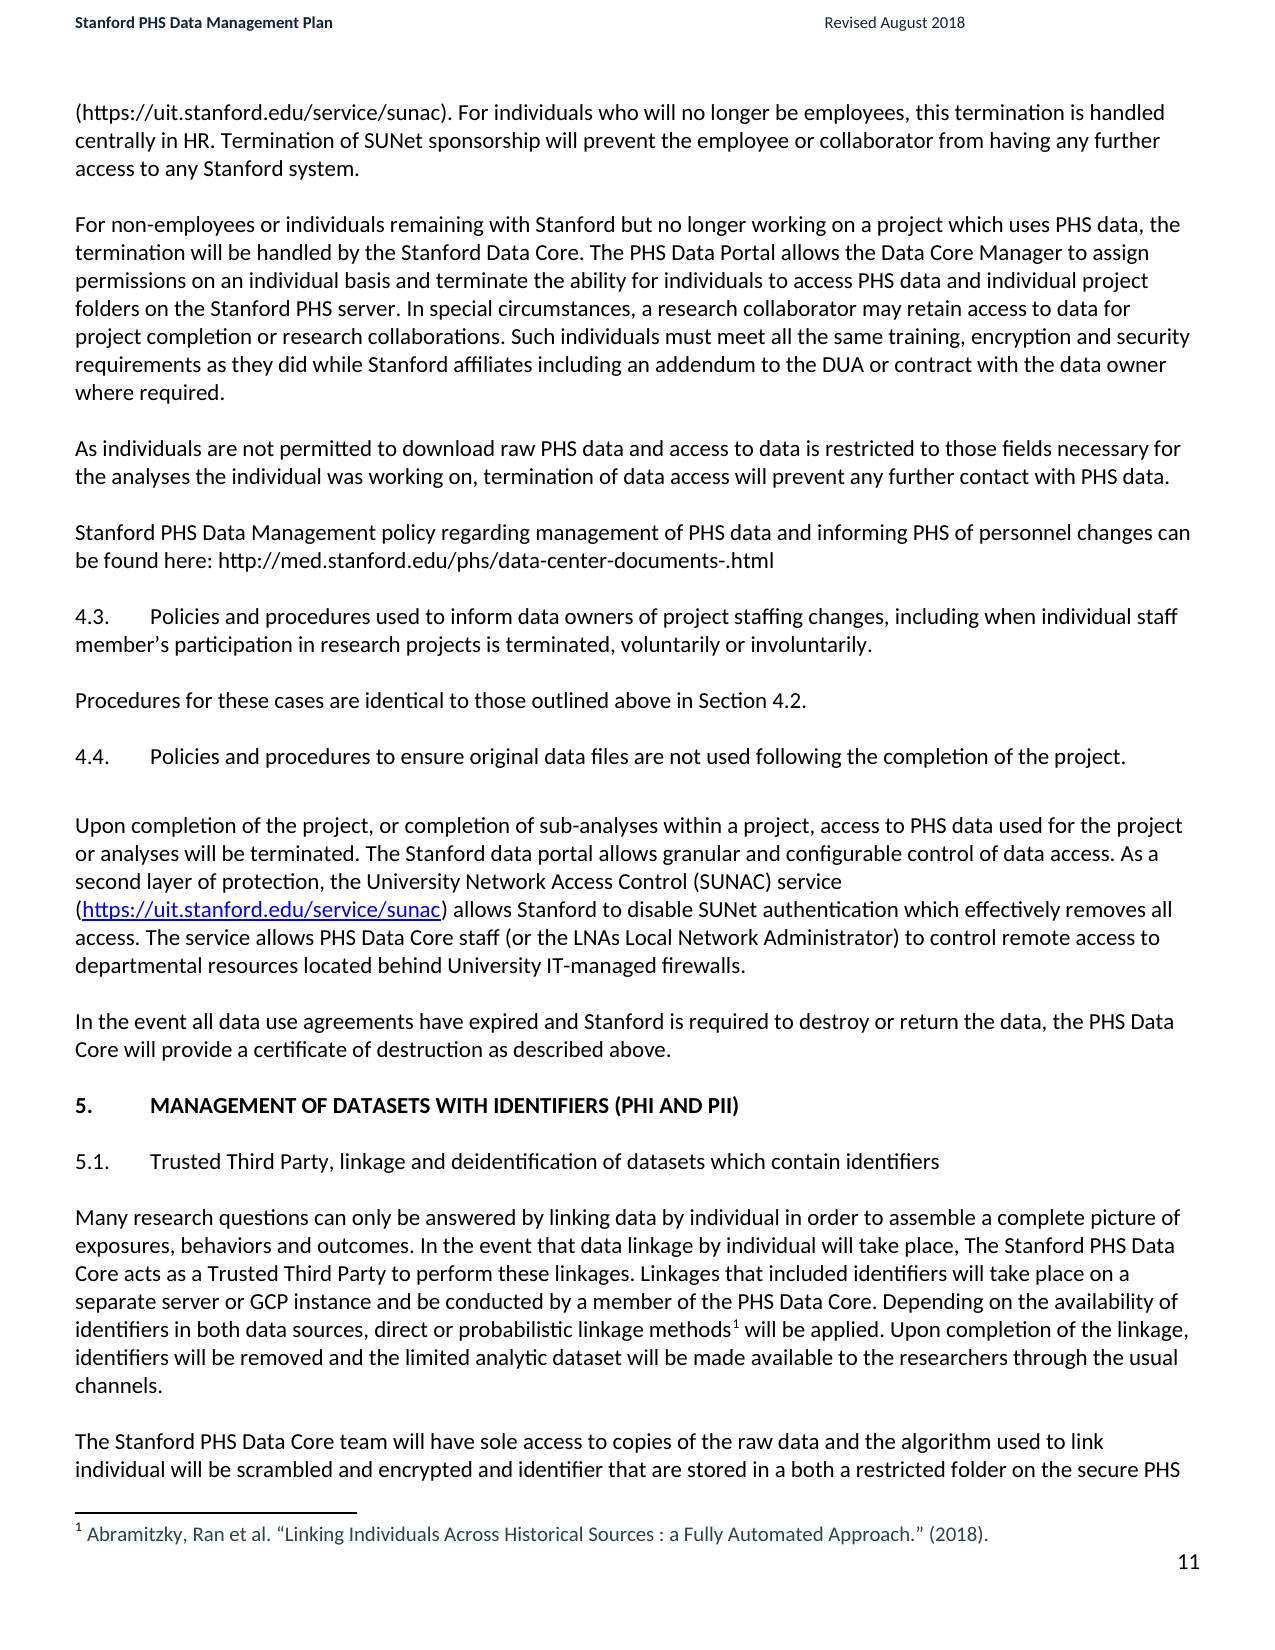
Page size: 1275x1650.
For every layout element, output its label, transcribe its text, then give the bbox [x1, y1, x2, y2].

text Many research questions can only be answered by linking data by individual in order to assemble a complete picture of exposures, behaviors and outcomes. In the event that data linkage by individual will take place, The Stanford PHS Data Core acts as a Trusted Third Party to perform these linkages. Linkages that included identifiers will take place on a separate server or GCP instance and be conducted by a member of the PHS Data Core. Depending on the availability of identifiers in both data sources, direct or probabilistic linkage methods will be applied. Upon completion of the linkage, identifiers will be removed and the limited analytic dataset will be made available to the researchers through the usual channels. [75, 1203, 1200, 1399]
text For non-employees or individuals remaining with Stanford but no longer working on a project which uses PHS data, the termination will be handled by the Stanford Data Core. The PHS Data Portal allows the Data Core Manager to assign permissions on an individual basis and terminate the ability for individuals to access PHS data and individual project folders on the Stanford PHS server. In special circumstances, a research collaborator may retain access to data for project completion or research collaborations. Such individuals must meet all the same training, encryption and security requirements as they did while Stanford affiliates including an addendum to the DUA or contract with the data owner where required. [75, 210, 1200, 406]
list Policies and procedures to ensure original data files are not used following the completion of the project. [75, 742, 1200, 770]
text Procedures for these cases are identical to those outlined above in Section 4.2. [75, 686, 1200, 714]
list Policies and procedures used to inform data owners of project staffing changes, including when individual staff member’s participation in research projects is terminated, voluntarily or involuntarily. [75, 602, 1200, 658]
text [75, 1427, 1200, 1483]
text Upon completion of the project, or completion of sub-analyses within a project, access to PHS data used for the project or analyses will be terminated. The Stanford data portal allows granular and configurable control of data access. As a second layer of protection, the University Network Access Control (SUNAC) service (https://uit.stanford.edu/service/sunac) allows Stanford to disable SUNet authentication which effectively removes all access. The service allows PHS Data Core staff (or the LNAs Local Network Administrator) to control remote access to departmental resources located behind University IT-managed firewalls. [75, 811, 1200, 979]
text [75, 98, 1200, 182]
text In the event all data use agreements have expired and Stanford is required to destroy or return the data, the PHS Data Core will provide a certificate of destruction as described above. [75, 1007, 1200, 1063]
list Management of Datasets with Identifiers (PHI and PII) [75, 1091, 1200, 1119]
list Trusted Third Party, linkage and deidentification of datasets which contain identifiers [75, 1147, 1200, 1175]
text Stanford PHS Data Management policy regarding management of PHS data and informing PHS of personnel changes can be found here: http://med.stanford.edu/phs/data-center-documents-.html [75, 518, 1200, 574]
text As individuals are not permitted to download raw PHS data and access to data is restricted to those fields necessary for the analyses the individual was working on, termination of data access will prevent any further contact with PHS data. [75, 434, 1200, 490]
